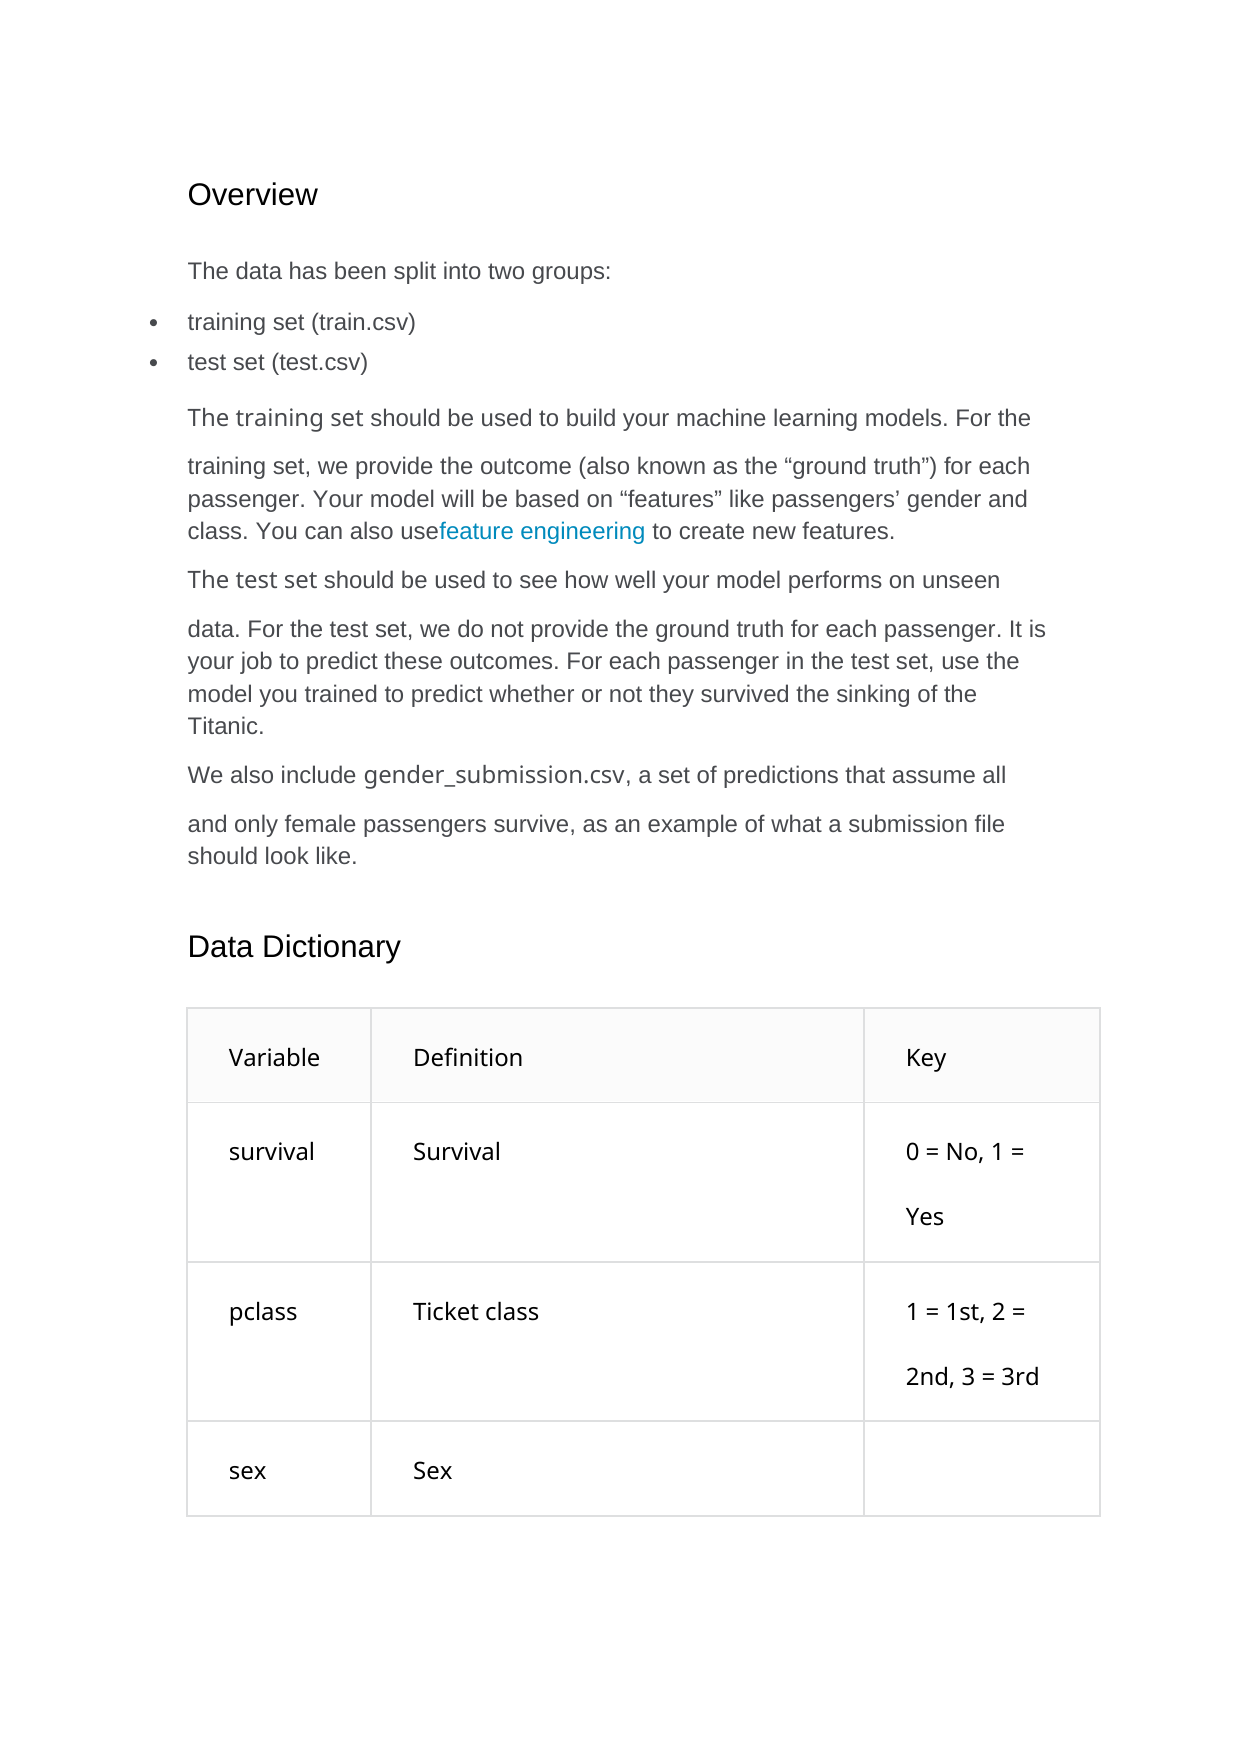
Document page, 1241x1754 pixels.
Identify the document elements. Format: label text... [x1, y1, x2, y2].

text Data Dictionary [187, 914, 1053, 979]
table_cell Survival [372, 1103, 863, 1261]
text We also include gender_submission.csv, a set of predictions that assume all and only female passengers survive, as an example of what a submission file should look like. [187, 742, 1053, 872]
table_cell survival [188, 1103, 370, 1261]
table_cell [865, 1422, 1099, 1515]
table_cell 0 = No, 1 = Yes [865, 1103, 1099, 1261]
table_cell Ticket class [372, 1263, 863, 1420]
text Overview [187, 162, 1053, 227]
text The training set should be used to build your machine learning models. For the training set, we provide the outcome (also known as the “ground truth”) for each passenger. Your model will be based on “features” like passengers’ gender and class. You can also usefeature engineering to create new features. [187, 385, 1053, 547]
table_cell Sex [372, 1422, 863, 1515]
text The data has been split into two groups: [187, 255, 1053, 287]
list test set (test.csv) [150, 345, 1053, 378]
table_cell 1 = 1st, 2 = 2nd, 3 = 3rd [865, 1263, 1099, 1420]
table_cell sex [188, 1422, 370, 1515]
table_header Key [865, 1009, 1099, 1101]
table_cell pclass [188, 1263, 370, 1420]
list training set (train.csv) [150, 306, 1053, 338]
text The test set should be used to see how well your model performs on unseen data. For the test set, we do not provide the ground truth for each passenger. It is your job to predict these outcomes. For each passenger in the test set, use the model you trained to predict whether or not they survived the sinking of the Titanic. [187, 547, 1053, 742]
table_header Variable [188, 1009, 370, 1101]
table_header Definition [372, 1009, 863, 1101]
